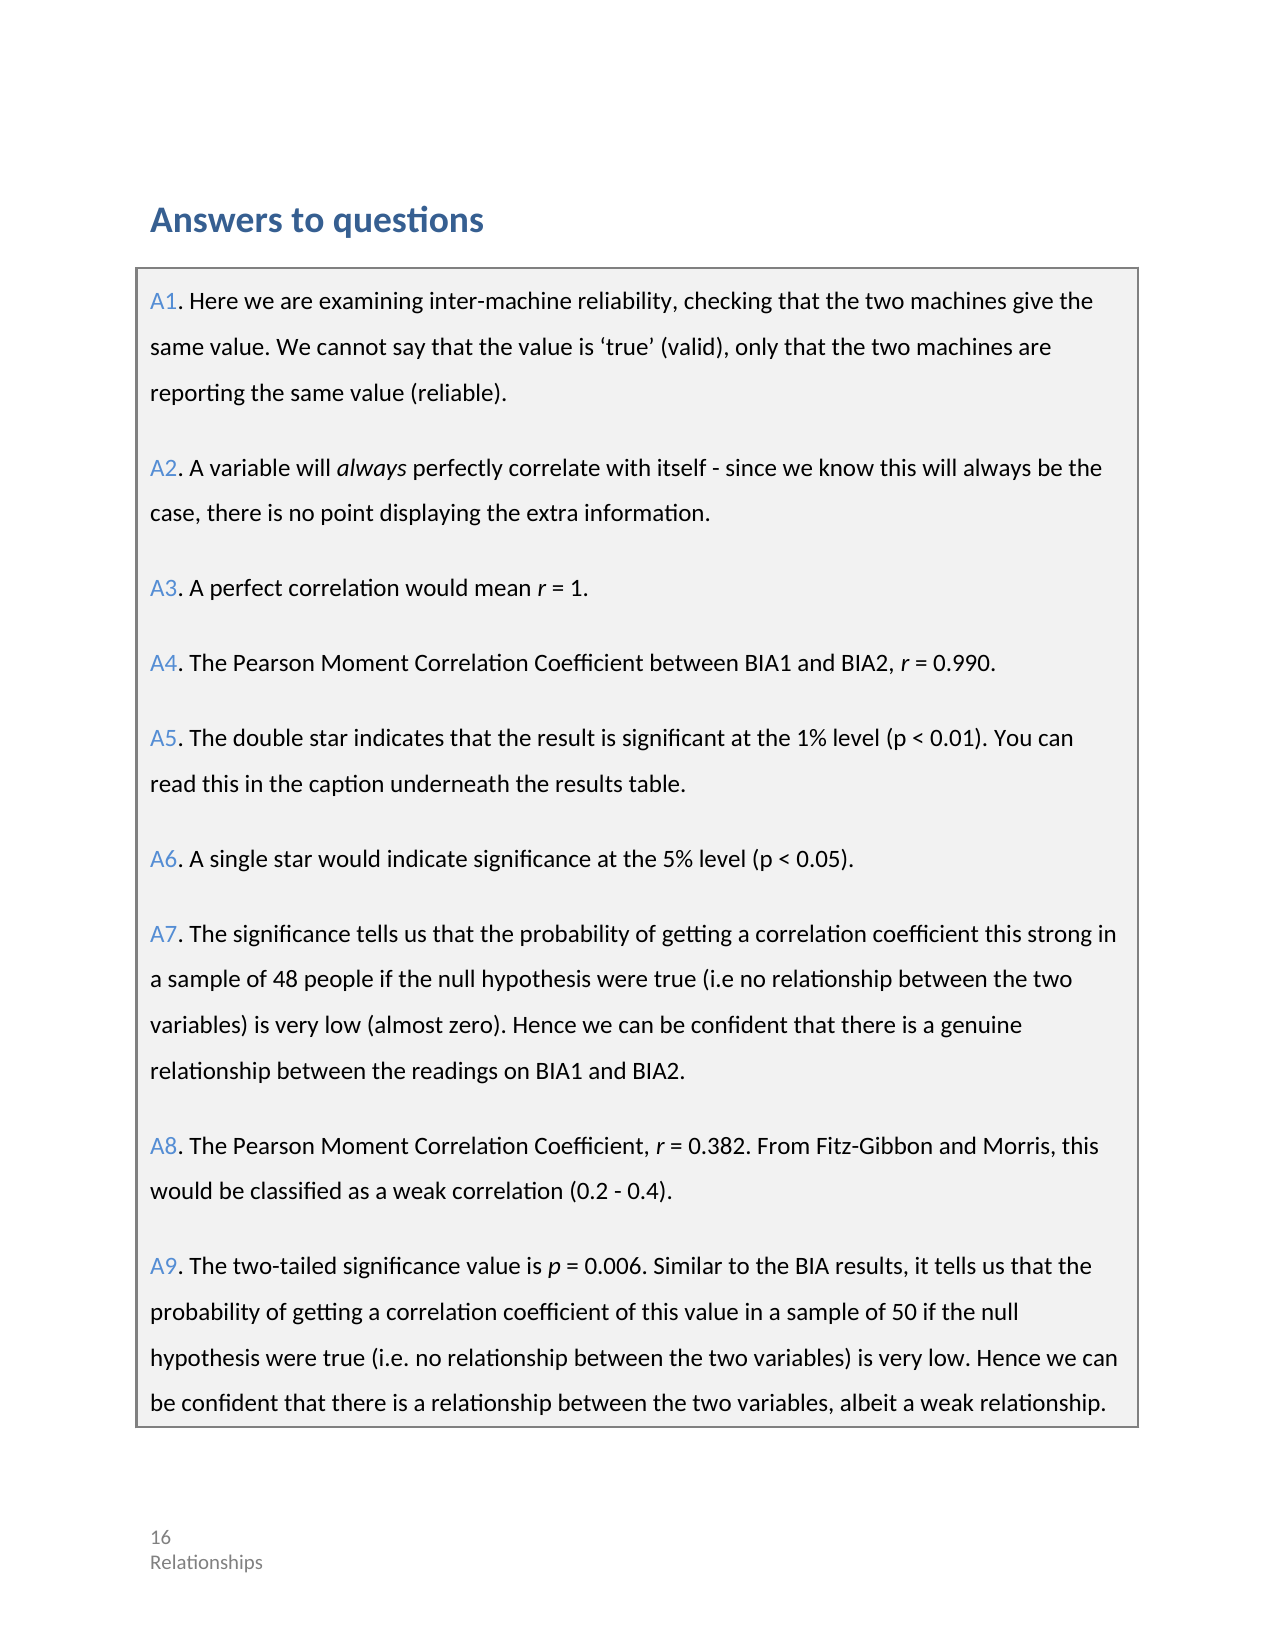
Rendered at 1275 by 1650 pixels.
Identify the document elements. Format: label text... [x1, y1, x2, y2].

text A4. The Pearson Moment Correlation Coefficient between BIA1 and BIA2, r = 0.990. [138, 628, 1137, 678]
text A8. The Pearson Moment Correlation Coefficient, r = 0.382. From Fitz-Gibbon and Morris, this would be classified as a weak correlation (0.2 - 0.4). [138, 1111, 1137, 1206]
text A3. A perfect correlation would mean r = 1. [138, 554, 1137, 603]
text A9. The two-tailed significance value is p = 0.006. Similar to the BIA results, it tells us that the probability of getting a correlation coefficient of this value in a sample of 50 if the null hypothesis were true (i.e. no relationship between the two variables) is very low. Hence we can be confident that there is a relationship between the two variables, albeit a weak relationship. [138, 1232, 1137, 1426]
text A1. Here we are examining inter-machine reliability, checking that the two machines give the same value. We cannot say that the value is ‘true’ (valid), only that the two machines are reporting the same value (reliable). [138, 269, 1137, 407]
text A7. The significance tells us that the probability of getting a correlation coefficient this strong in a sample of 48 people if the null hypothesis were true (i.e no relationship between the two variables) is very low (almost zero). Hence we can be confident that there is a genuine relationship between the readings on BIA1 and BIA2. [138, 899, 1137, 1085]
text A2. A variable will always perfectly correlate with itself - since we know this will always be the case, there is no point displaying the extra information. [138, 433, 1137, 528]
text A5. The double star indicates that the result is significant at the 1% level (p < 0.01). You can read this in the caption underneath the results table. [138, 703, 1137, 798]
text A6. A single star would indicate significance at the 5% level (p < 0.05). [138, 824, 1137, 873]
subtitle Answers to questions [150, 196, 1125, 242]
